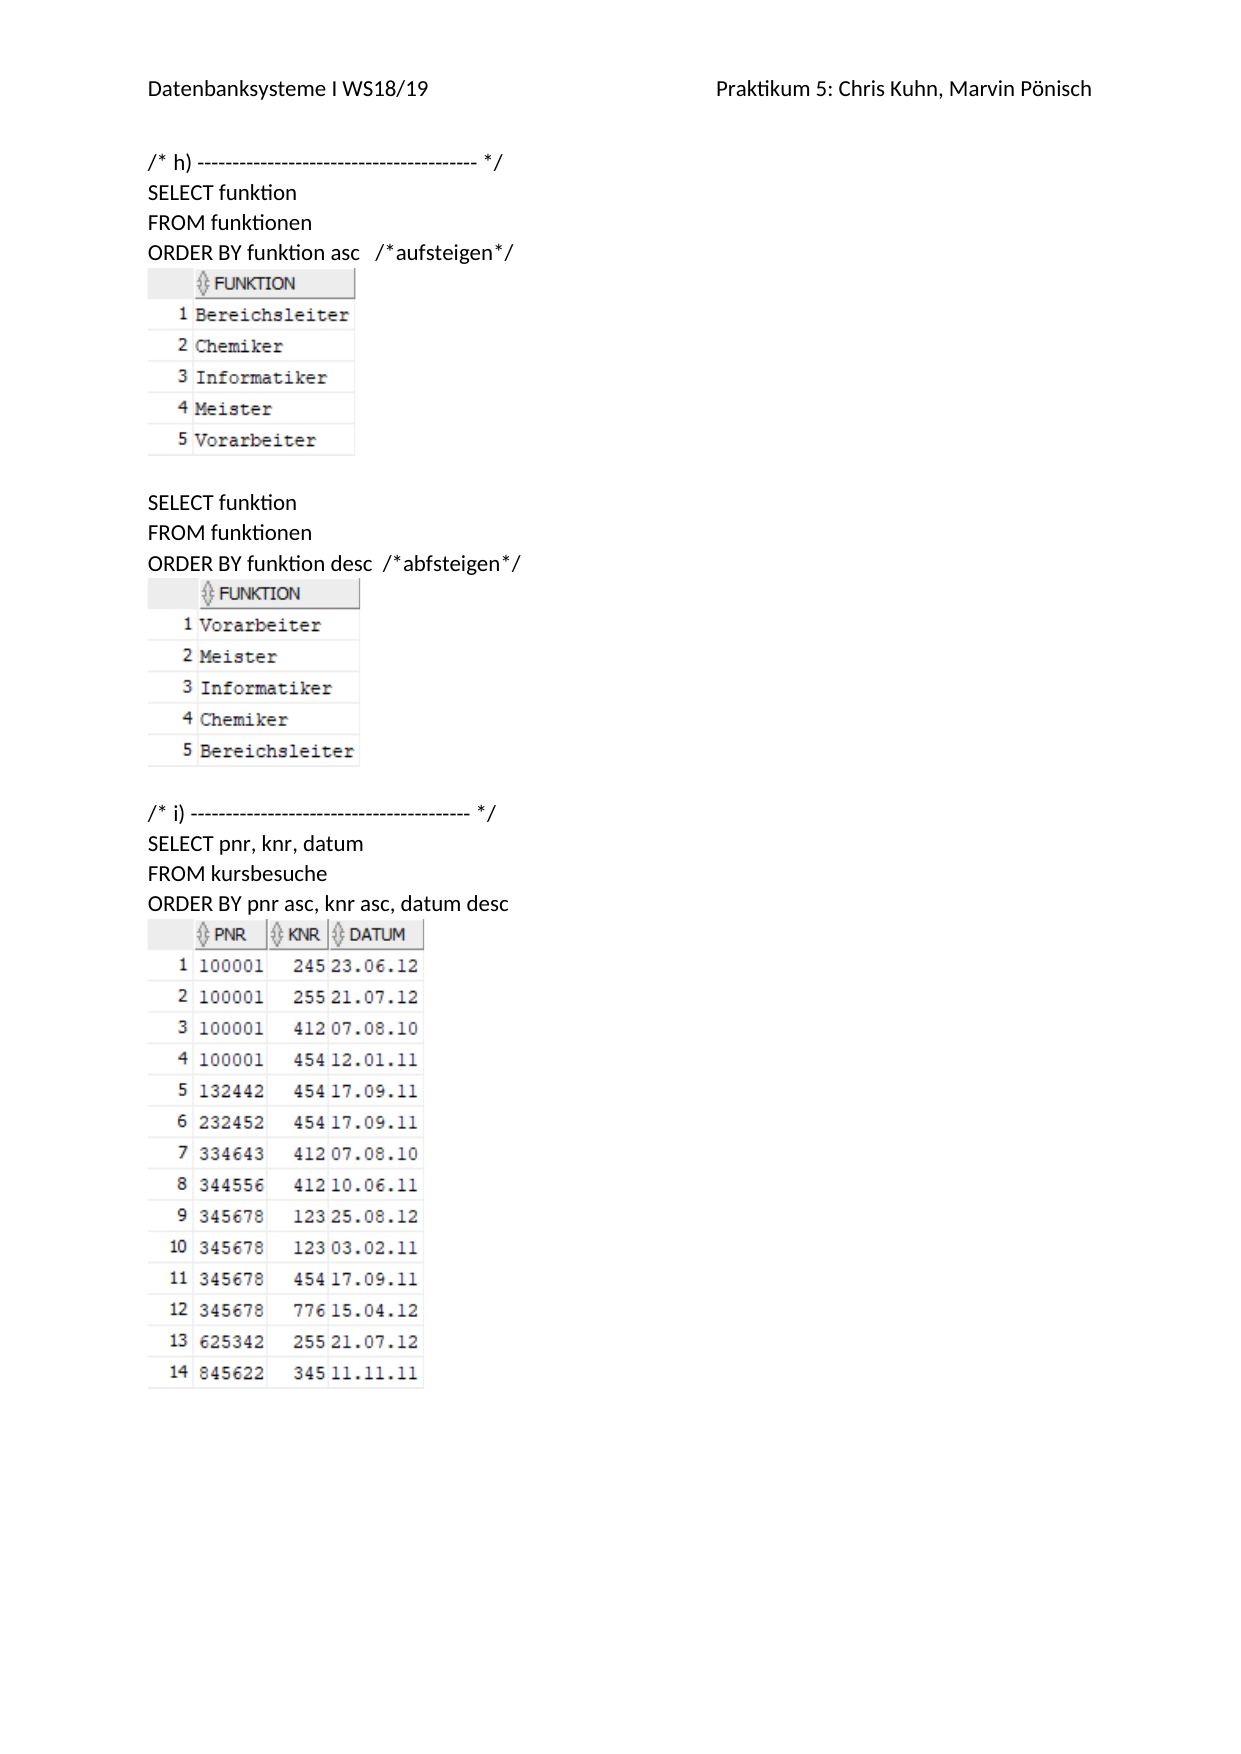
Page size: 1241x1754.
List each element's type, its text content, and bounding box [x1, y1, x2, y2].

picture [147, 578, 361, 767]
picture [147, 919, 425, 1389]
text ORDER BY funktion asc /*aufsteigen*/ [148, 238, 1093, 266]
text ORDER BY pnr asc, knr asc, datum desc [148, 889, 1093, 917]
picture [147, 268, 356, 456]
text /* h) ---------------------------------------- */ [148, 148, 1093, 176]
text ORDER BY funktion desc /*abfsteigen*/ [148, 549, 1093, 577]
text FROM kursbesuche [148, 859, 1093, 887]
text FROM funktionen [148, 208, 1093, 236]
text /* i) ---------------------------------------- */ [148, 799, 1093, 827]
text SELECT funktion [148, 178, 1093, 206]
text SELECT funktion [148, 488, 1093, 516]
text SELECT pnr, knr, datum [148, 829, 1093, 857]
text FROM funktionen [148, 518, 1093, 547]
